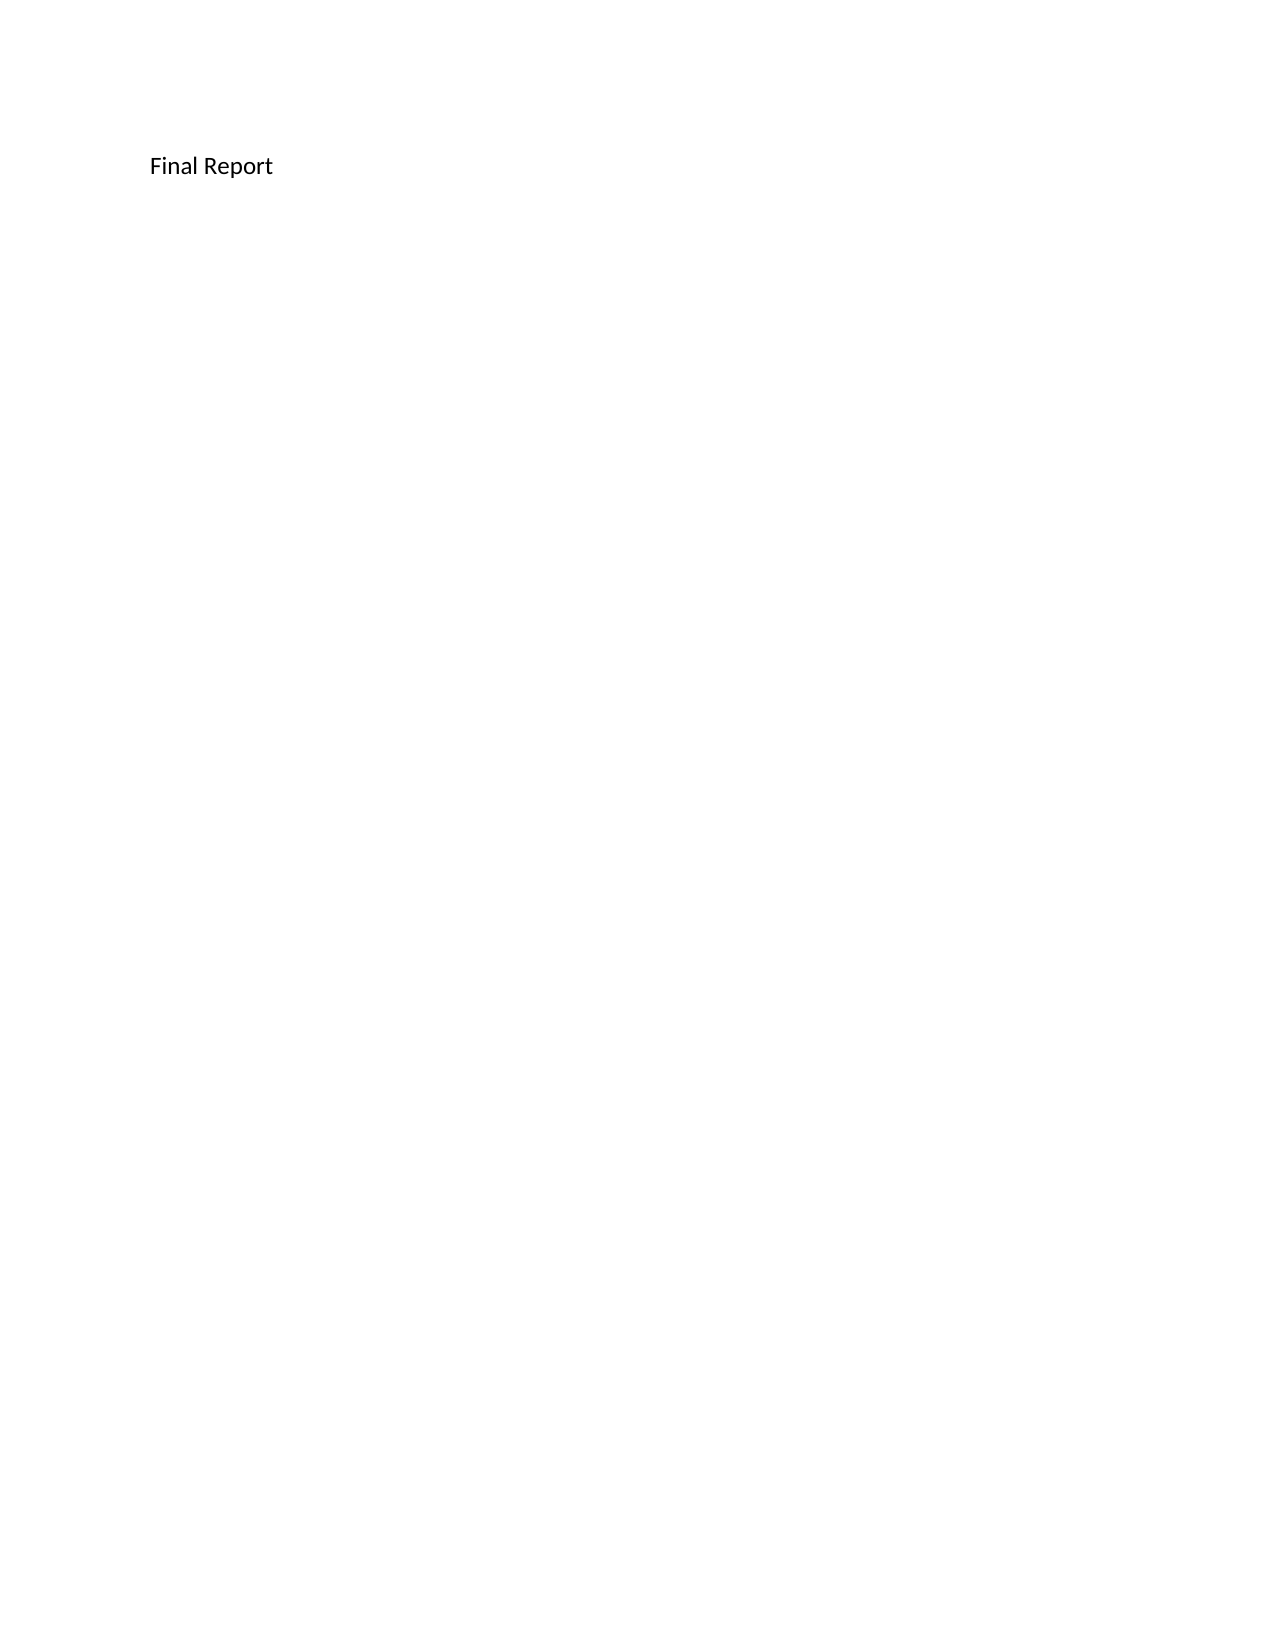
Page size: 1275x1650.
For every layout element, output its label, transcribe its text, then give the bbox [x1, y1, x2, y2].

text Final Report [150, 150, 1125, 181]
